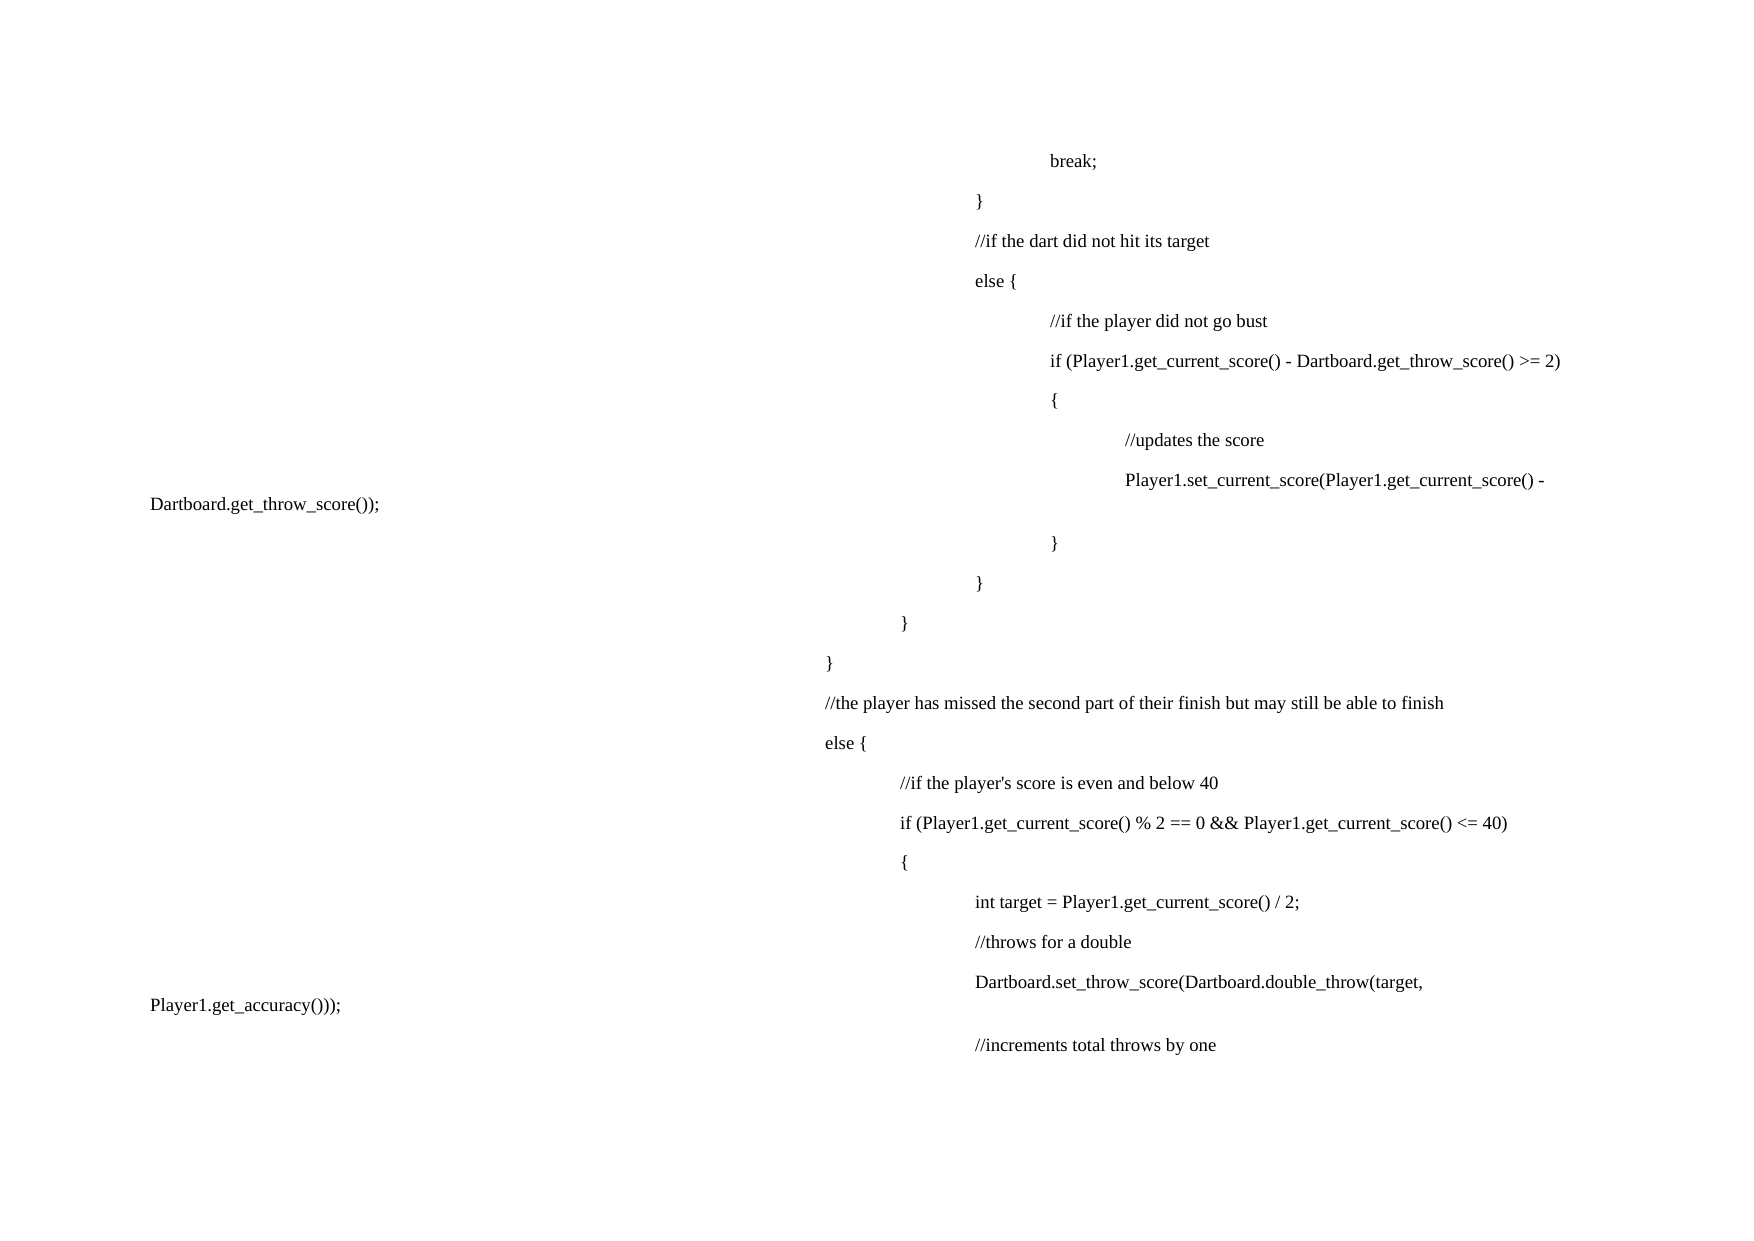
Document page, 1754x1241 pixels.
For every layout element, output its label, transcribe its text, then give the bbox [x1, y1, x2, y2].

text //updates the score [150, 429, 1604, 451]
text break; [150, 150, 1604, 172]
text } [150, 612, 1604, 634]
text } [150, 652, 1604, 673]
text { [150, 851, 1604, 873]
text Dartboard.set_throw_score(Dartboard.double_throw(target, Player1.get_accuracy())); [150, 971, 1604, 1016]
text } [150, 532, 1604, 554]
text else { [150, 732, 1604, 753]
text //increments total throws by one [150, 1034, 1604, 1056]
text //if the player did not go bust [150, 309, 1604, 331]
text Player1.set_current_score(Player1.get_current_score() - Dartboard.get_throw_score()); [150, 469, 1604, 514]
text if (Player1.get_current_score() % 2 == 0 && Player1.get_current_score() <= 40) [150, 812, 1604, 833]
text } [150, 190, 1604, 211]
text //if the dart did not hit its target [150, 230, 1604, 251]
text //the player has missed the second part of their finish but may still be able to finish [150, 692, 1604, 713]
text //if the player's score is even and below 40 [150, 772, 1604, 793]
text //throws for a double [150, 931, 1604, 953]
text { [150, 389, 1604, 411]
text } [150, 572, 1604, 594]
text if (Player1.get_current_score() - Dartboard.get_throw_score() >= 2) [150, 349, 1604, 371]
text int target = Player1.get_current_score() / 2; [150, 891, 1604, 913]
text else { [150, 270, 1604, 291]
